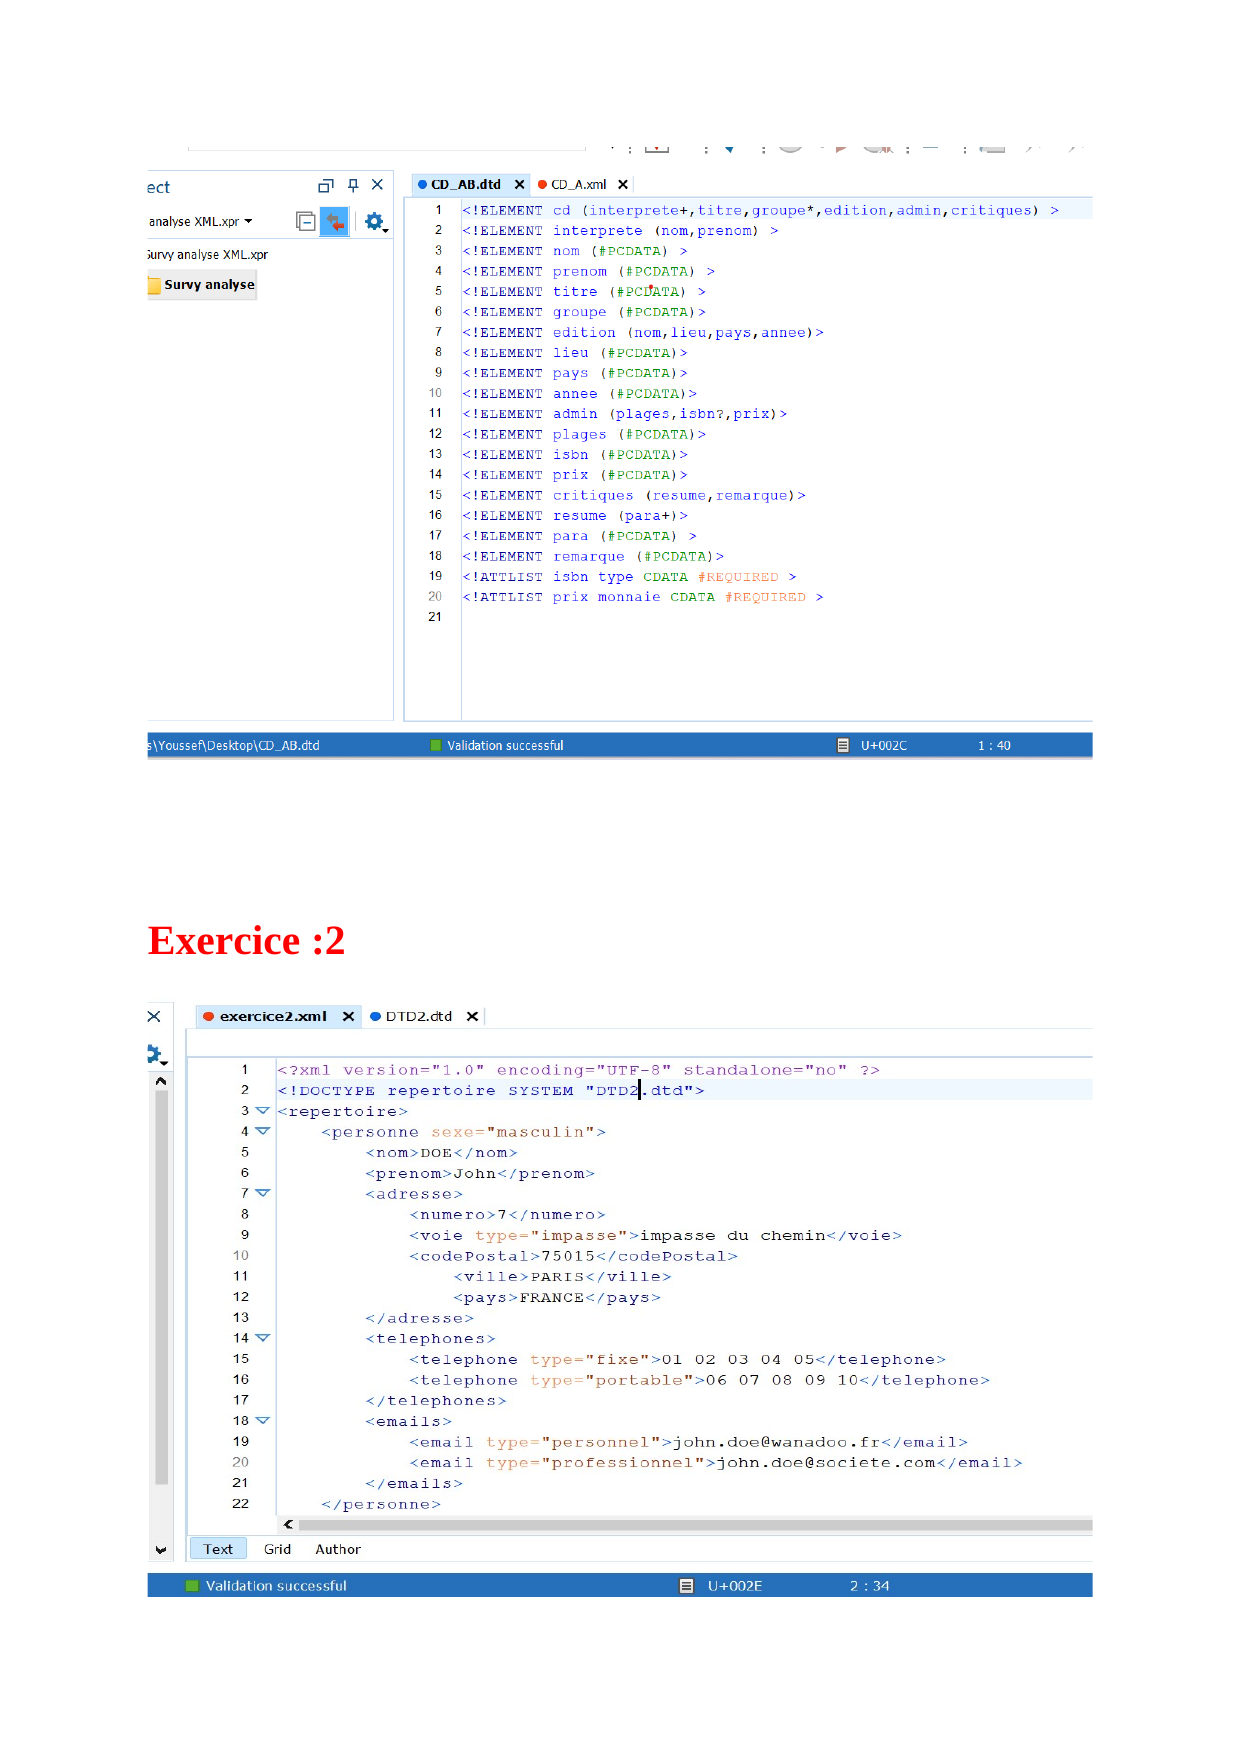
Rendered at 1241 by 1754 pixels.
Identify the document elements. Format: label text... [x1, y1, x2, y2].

text Exercice :2 [148, 915, 1093, 963]
picture [147, 147, 1093, 760]
picture [147, 996, 1093, 1597]
